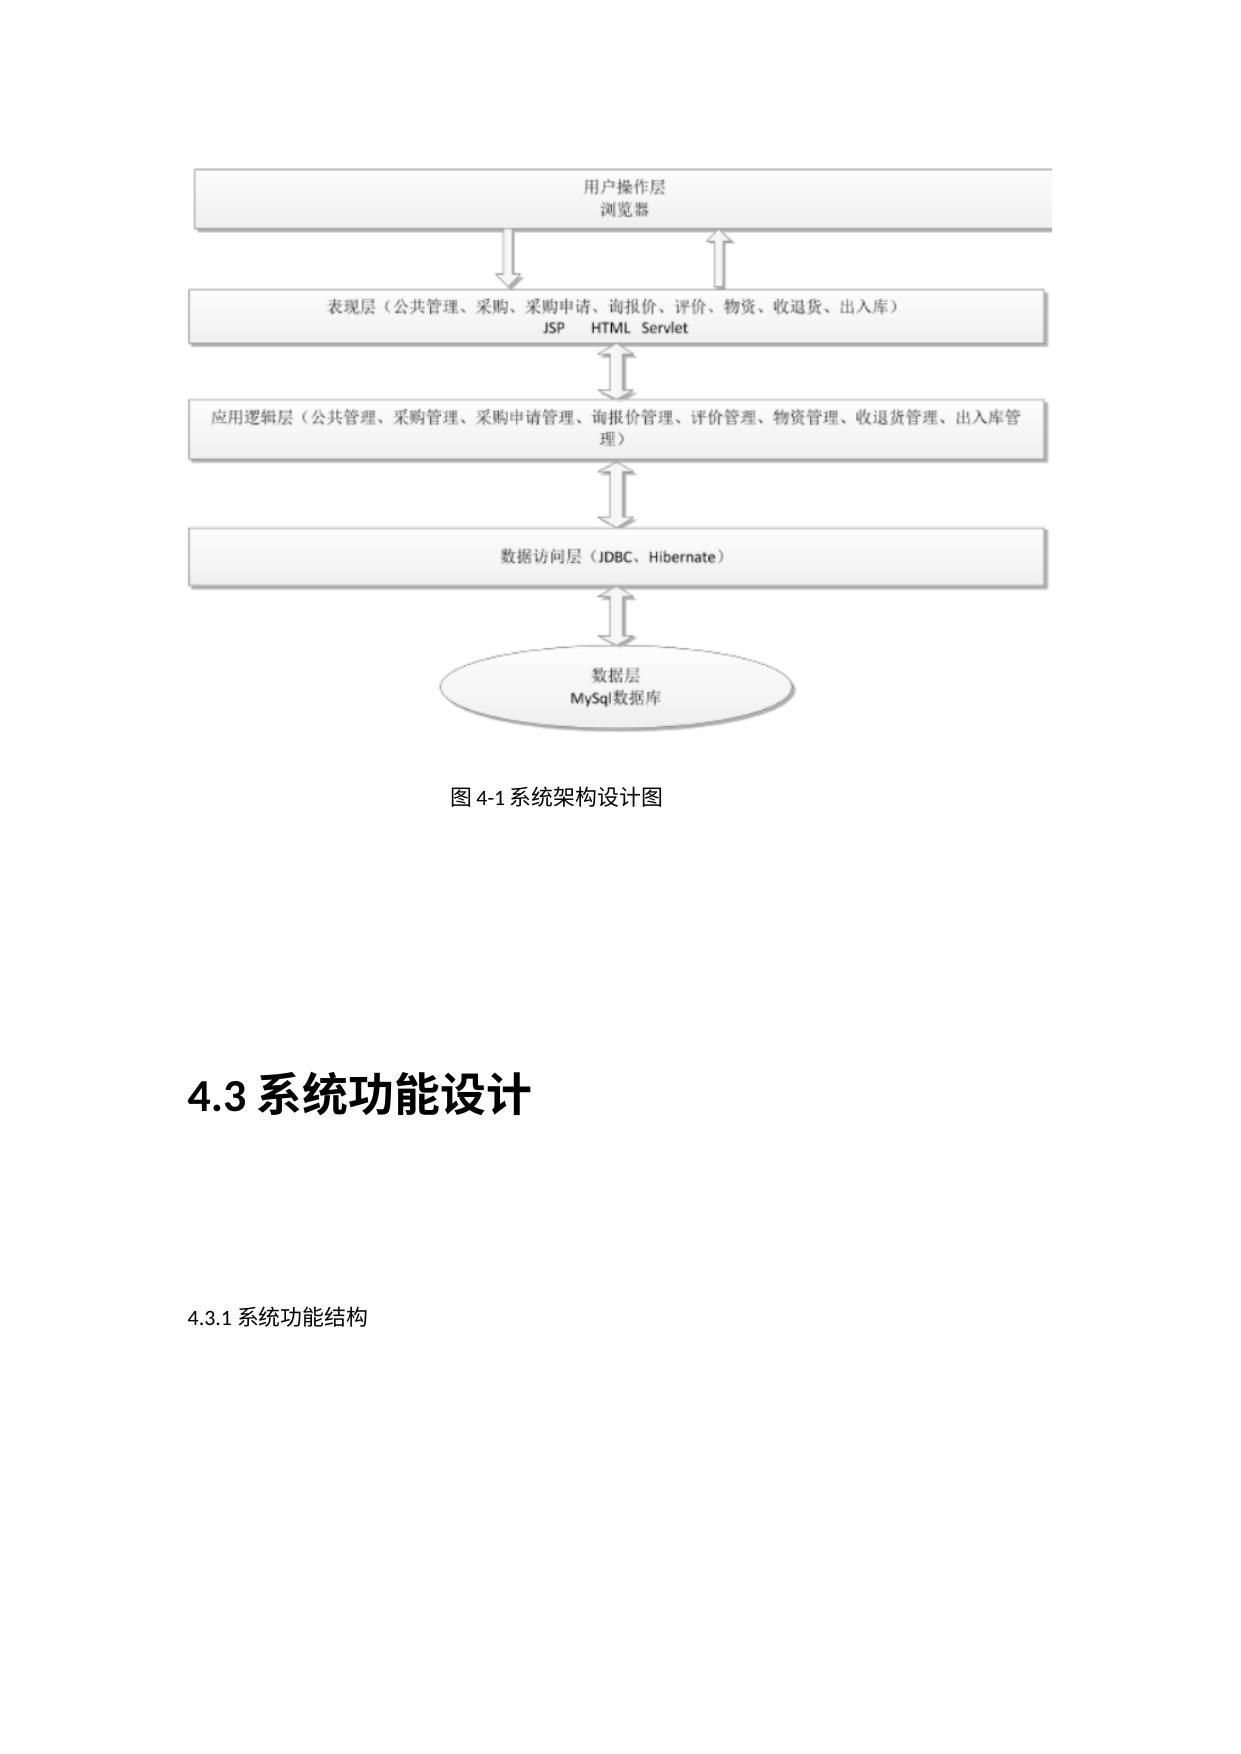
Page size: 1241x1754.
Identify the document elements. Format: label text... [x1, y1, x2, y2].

subtitle 4.3 系统功能设计 [187, 1042, 1053, 1140]
picture [187, 164, 1053, 743]
text 图4-1系统架构设计图 [406, 779, 1053, 812]
text 4.3.1 系统功能结构 [187, 1299, 1053, 1332]
